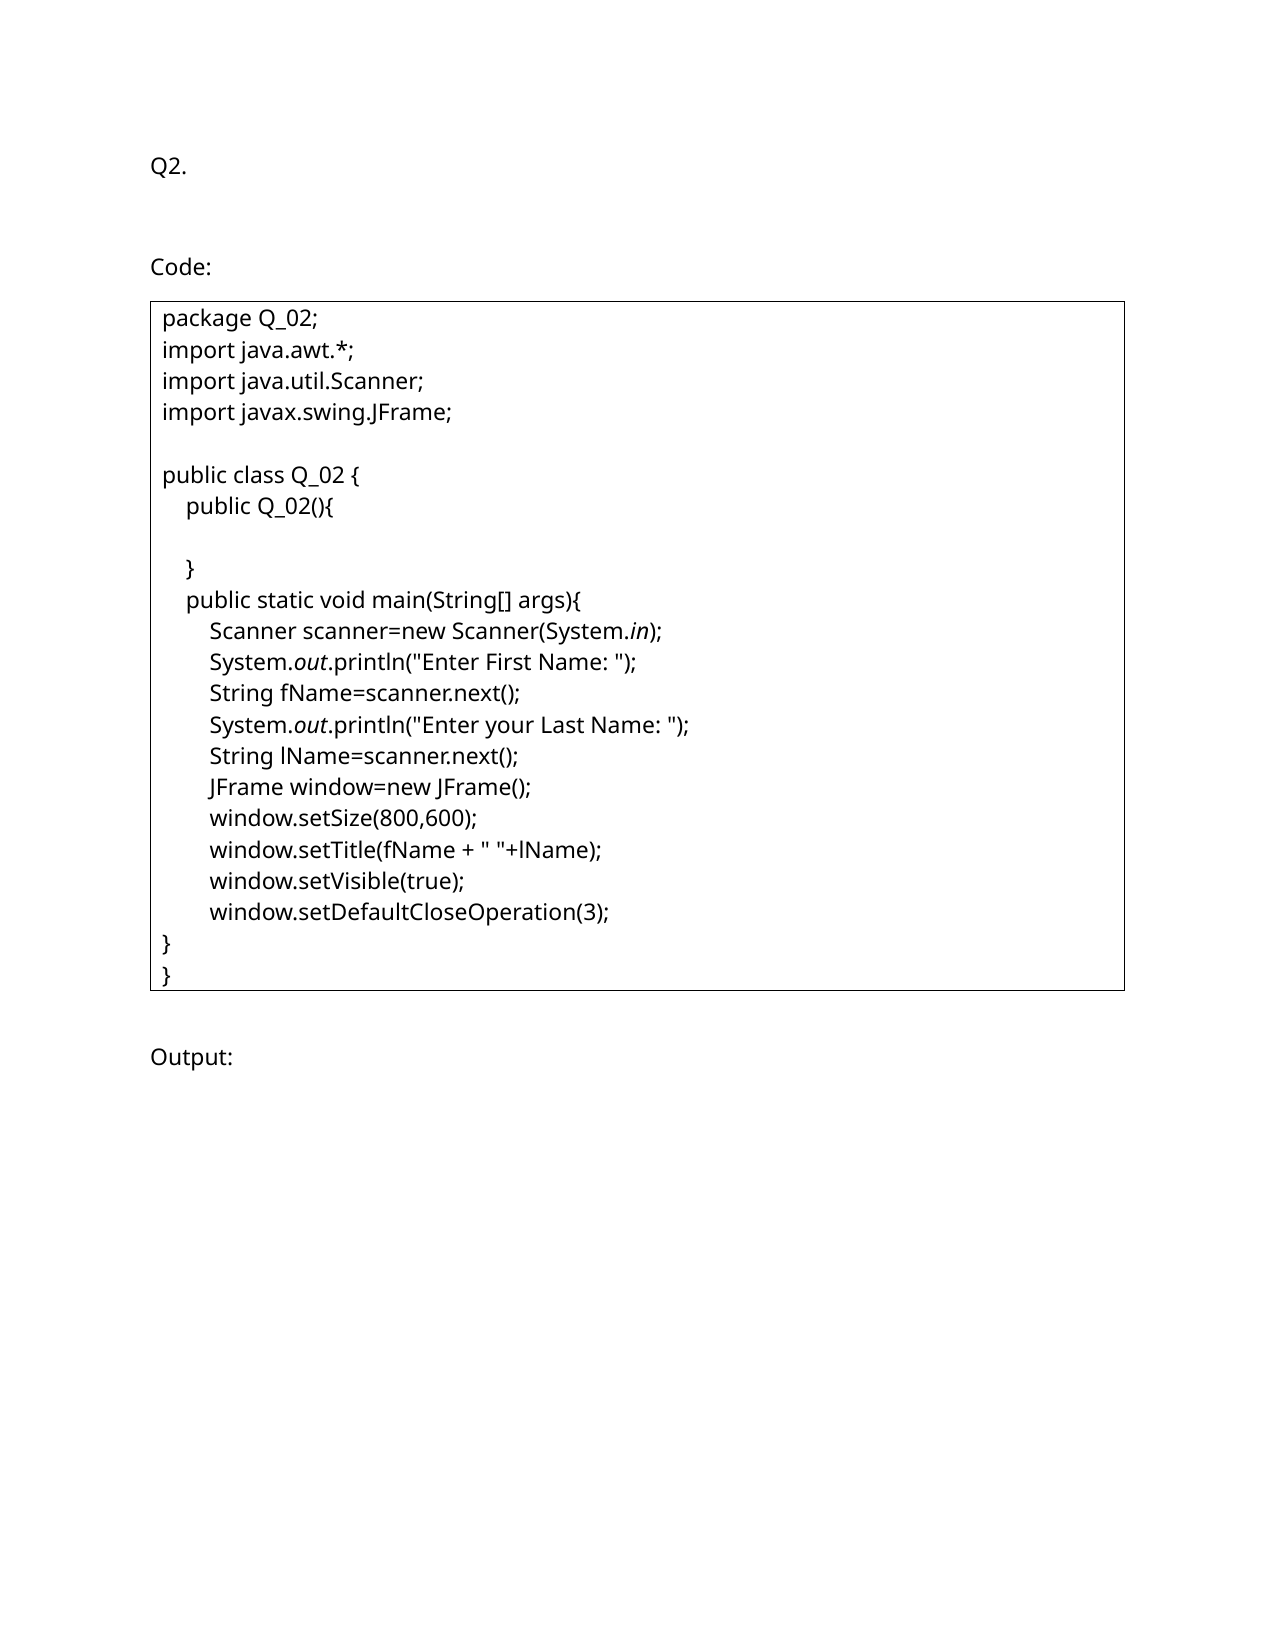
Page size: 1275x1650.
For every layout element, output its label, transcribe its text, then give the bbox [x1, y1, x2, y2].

table_header package Q_02; import java.awt.*; import java.util.Scanner; import javax.swing.JFrame; public class Q_02 { public Q_02(){ } public static void main(String[] args){ Scanner scanner=new Scanner(System.in); System.out.println("Enter First Name: "); String fName=scanner.next(); System.out.println("Enter your Last Name: "); String lName=scanner.next(); JFrame window=new JFrame(); window.setSize(800,600); window.setTitle(fName + " "+lName); window.setVisible(true); window.setDefaultCloseOperation(3); } } [151, 302, 1124, 990]
text Q2. [150, 150, 1125, 181]
text Code: [150, 251, 1125, 282]
text Output: [150, 1041, 1125, 1072]
